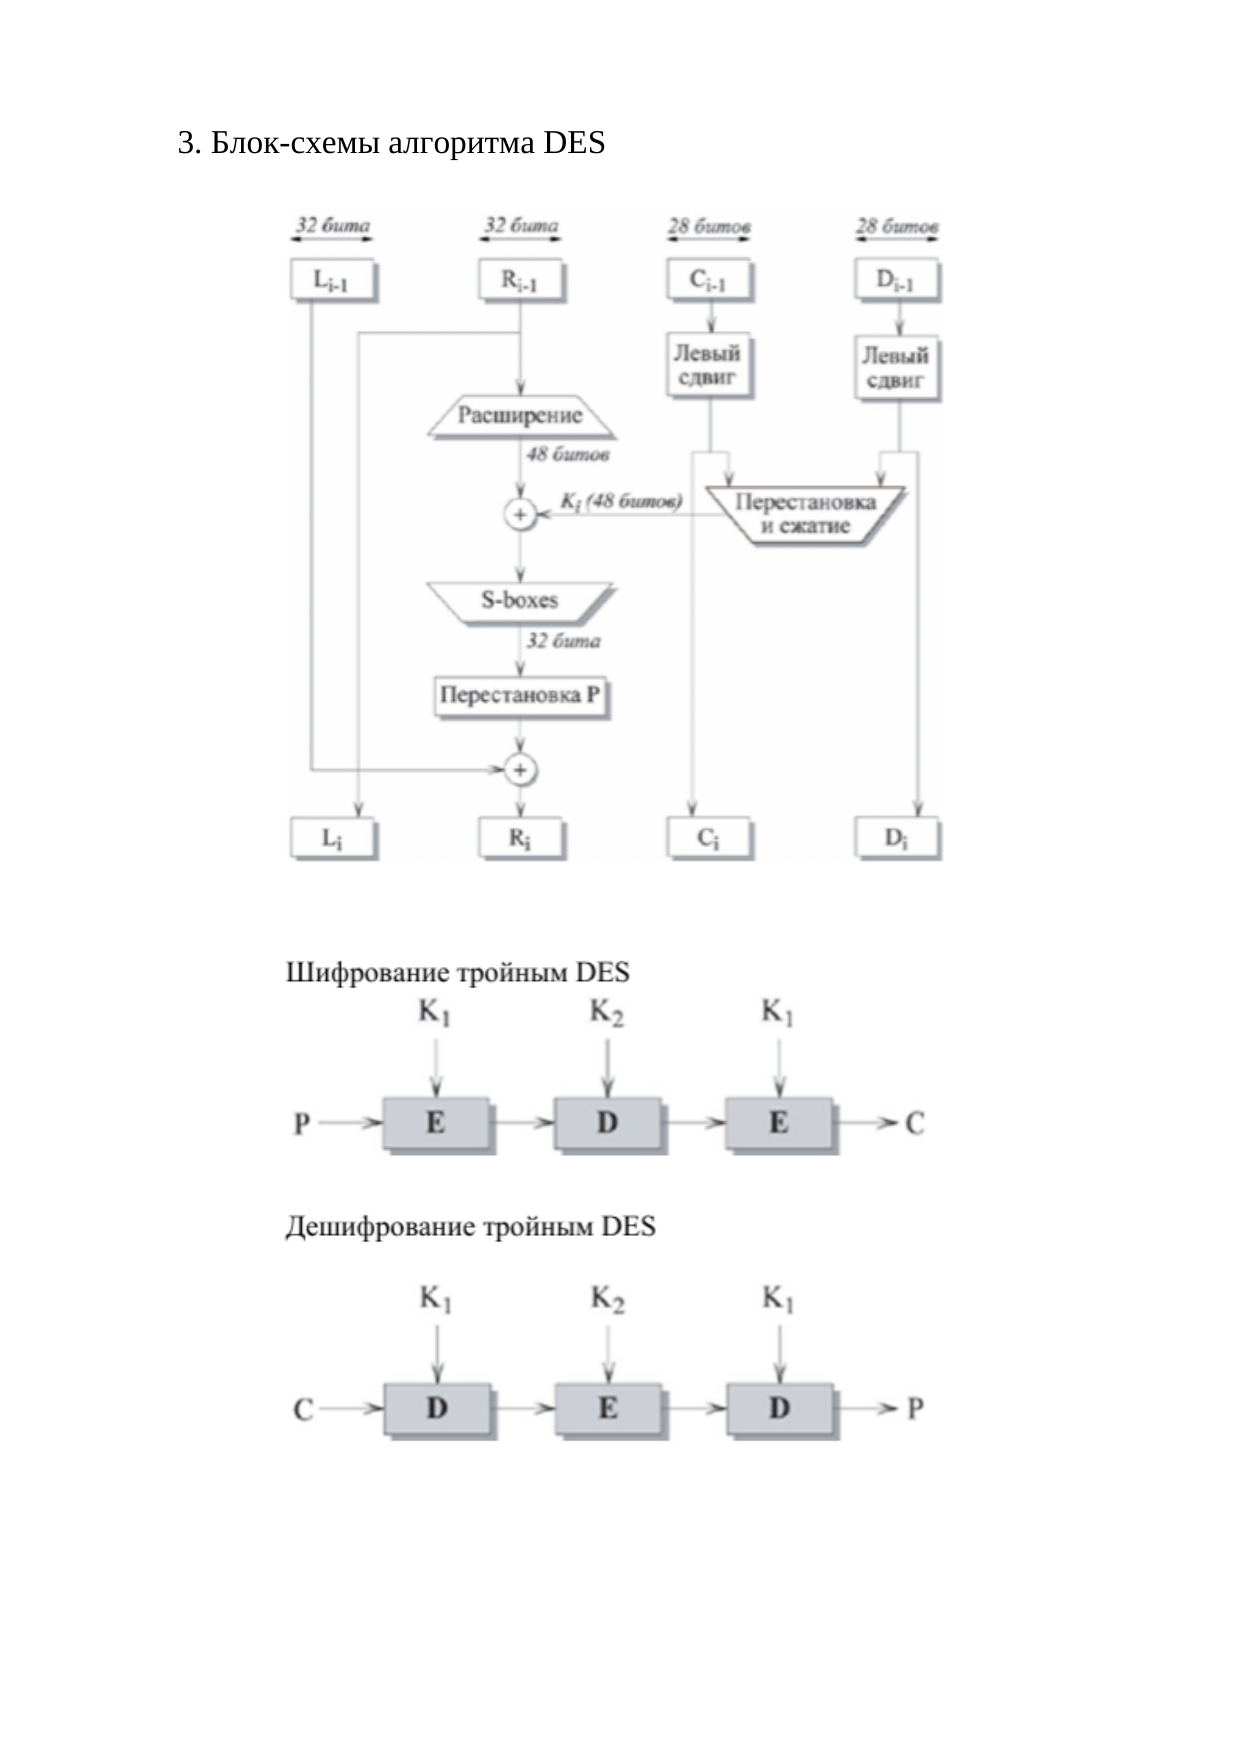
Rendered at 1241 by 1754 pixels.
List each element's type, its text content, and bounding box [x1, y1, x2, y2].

subtitle 3. Блок-схемы алгоритма DES [177, 122, 1152, 161]
picture [263, 186, 973, 885]
picture [265, 942, 972, 1449]
